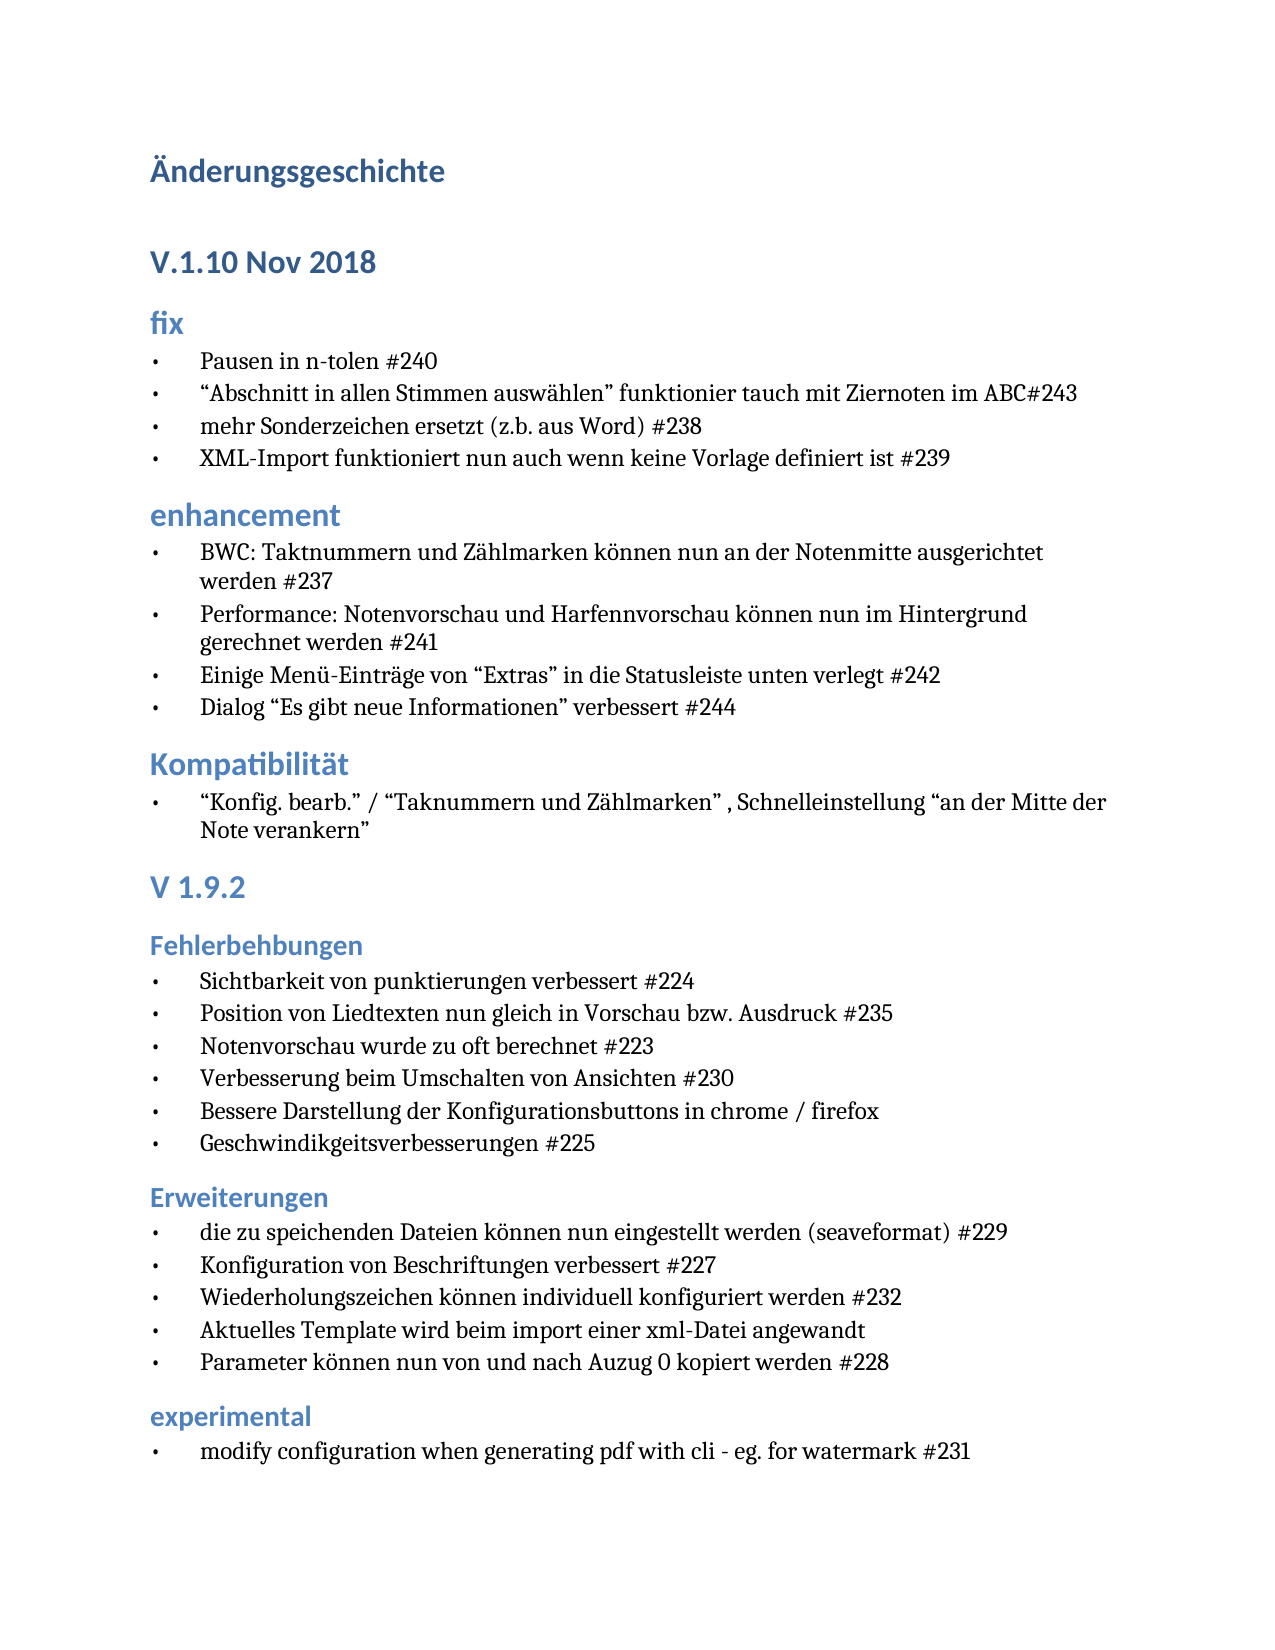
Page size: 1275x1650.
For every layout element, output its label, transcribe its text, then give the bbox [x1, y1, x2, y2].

list BWC: Taktnummern und Zählmarken können nun an der Notenmitte ausgerichtet werden #237 [150, 538, 1125, 596]
list Pausen in n-tolen #240 [150, 347, 1125, 376]
list “Abschnitt in allen Stimmen auswählen” funktionier tauch mit Ziernoten im ABC#243 [150, 379, 1125, 408]
list Konfiguration von Beschriftungen verbessert #227 [150, 1251, 1125, 1279]
subtitle enhancement [150, 494, 1125, 534]
subtitle Erweiterungen [150, 1179, 1125, 1214]
list “Konfig. bearb.” / “Taknummern und Zählmarken” , Schnelleinstellung “an der Mitte der Note verankern” [150, 787, 1125, 845]
list die zu speichenden Dateien können nun eingestellt werden (seaveformat) #229 [150, 1218, 1125, 1247]
list XML-Import funktioniert nun auch wenn keine Vorlage definiert ist #239 [150, 444, 1125, 473]
subtitle Kompatibilität [150, 743, 1125, 784]
subtitle V 1.9.2 [150, 866, 1125, 906]
list Einige Menü-Einträge von “Extras” in die Statusleiste unten verlegt #242 [150, 661, 1125, 689]
subtitle experimental [150, 1398, 1125, 1433]
subtitle Fehlerbehbungen [150, 927, 1125, 963]
list modify configuration when generating pdf with cli - eg. for watermark #231 [150, 1437, 1125, 1466]
list Verbesserung beim Umschalten von Ansichten #230 [150, 1064, 1125, 1093]
list Position von Liedtexten nun gleich in Vorschau bzw. Ausdruck #235 [150, 999, 1125, 1028]
subtitle V.1.10 Nov 2018 [150, 241, 1125, 281]
subtitle fix [150, 302, 1125, 343]
subtitle Änderungsgeschichte [150, 150, 1125, 191]
list Dialog “Es gibt neue Informationen” verbessert #244 [150, 693, 1125, 722]
list Wiederholungszeichen können individuell konfiguriert werden #232 [150, 1283, 1125, 1312]
list Performance: Notenvorschau und Harfennvorschau können nun im Hintergrund gerechnet werden #241 [150, 599, 1125, 657]
list Sichtbarkeit von punktierungen verbessert #224 [150, 967, 1125, 995]
list Notenvorschau wurde zu oft berechnet #223 [150, 1032, 1125, 1060]
list mehr Sonderzeichen ersetzt (z.b. aus Word) #238 [150, 412, 1125, 441]
list Aktuelles Template wird beim import einer xml-Datei angewandt [150, 1316, 1125, 1344]
list Geschwindikgeitsverbesserungen #225 [150, 1129, 1125, 1158]
list Parameter können nun von und nach Auzug 0 kopiert werden #228 [150, 1348, 1125, 1377]
list Bessere Darstellung der Konfigurationsbuttons in chrome / firefox [150, 1097, 1125, 1125]
